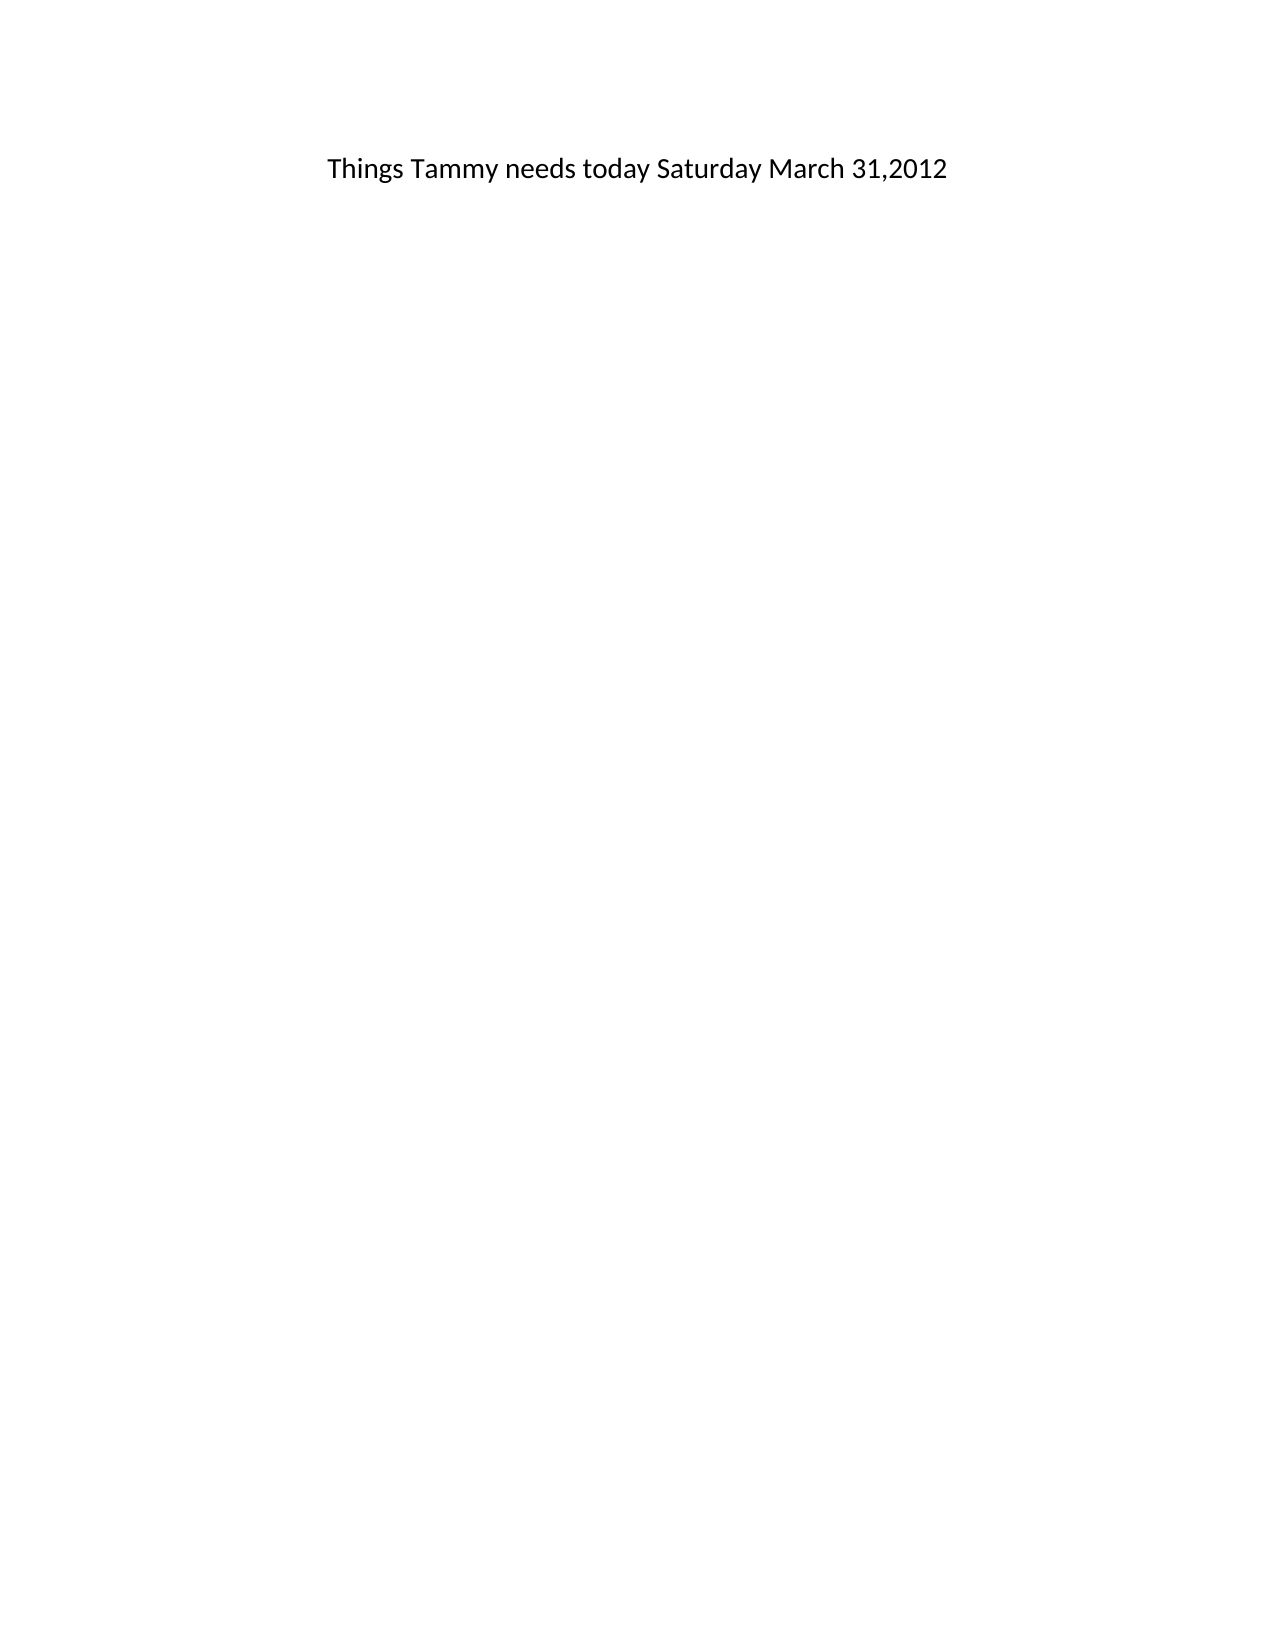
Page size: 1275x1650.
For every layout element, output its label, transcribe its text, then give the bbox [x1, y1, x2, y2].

text Things Tammy needs today Saturday March 31,2012 [150, 150, 1125, 186]
